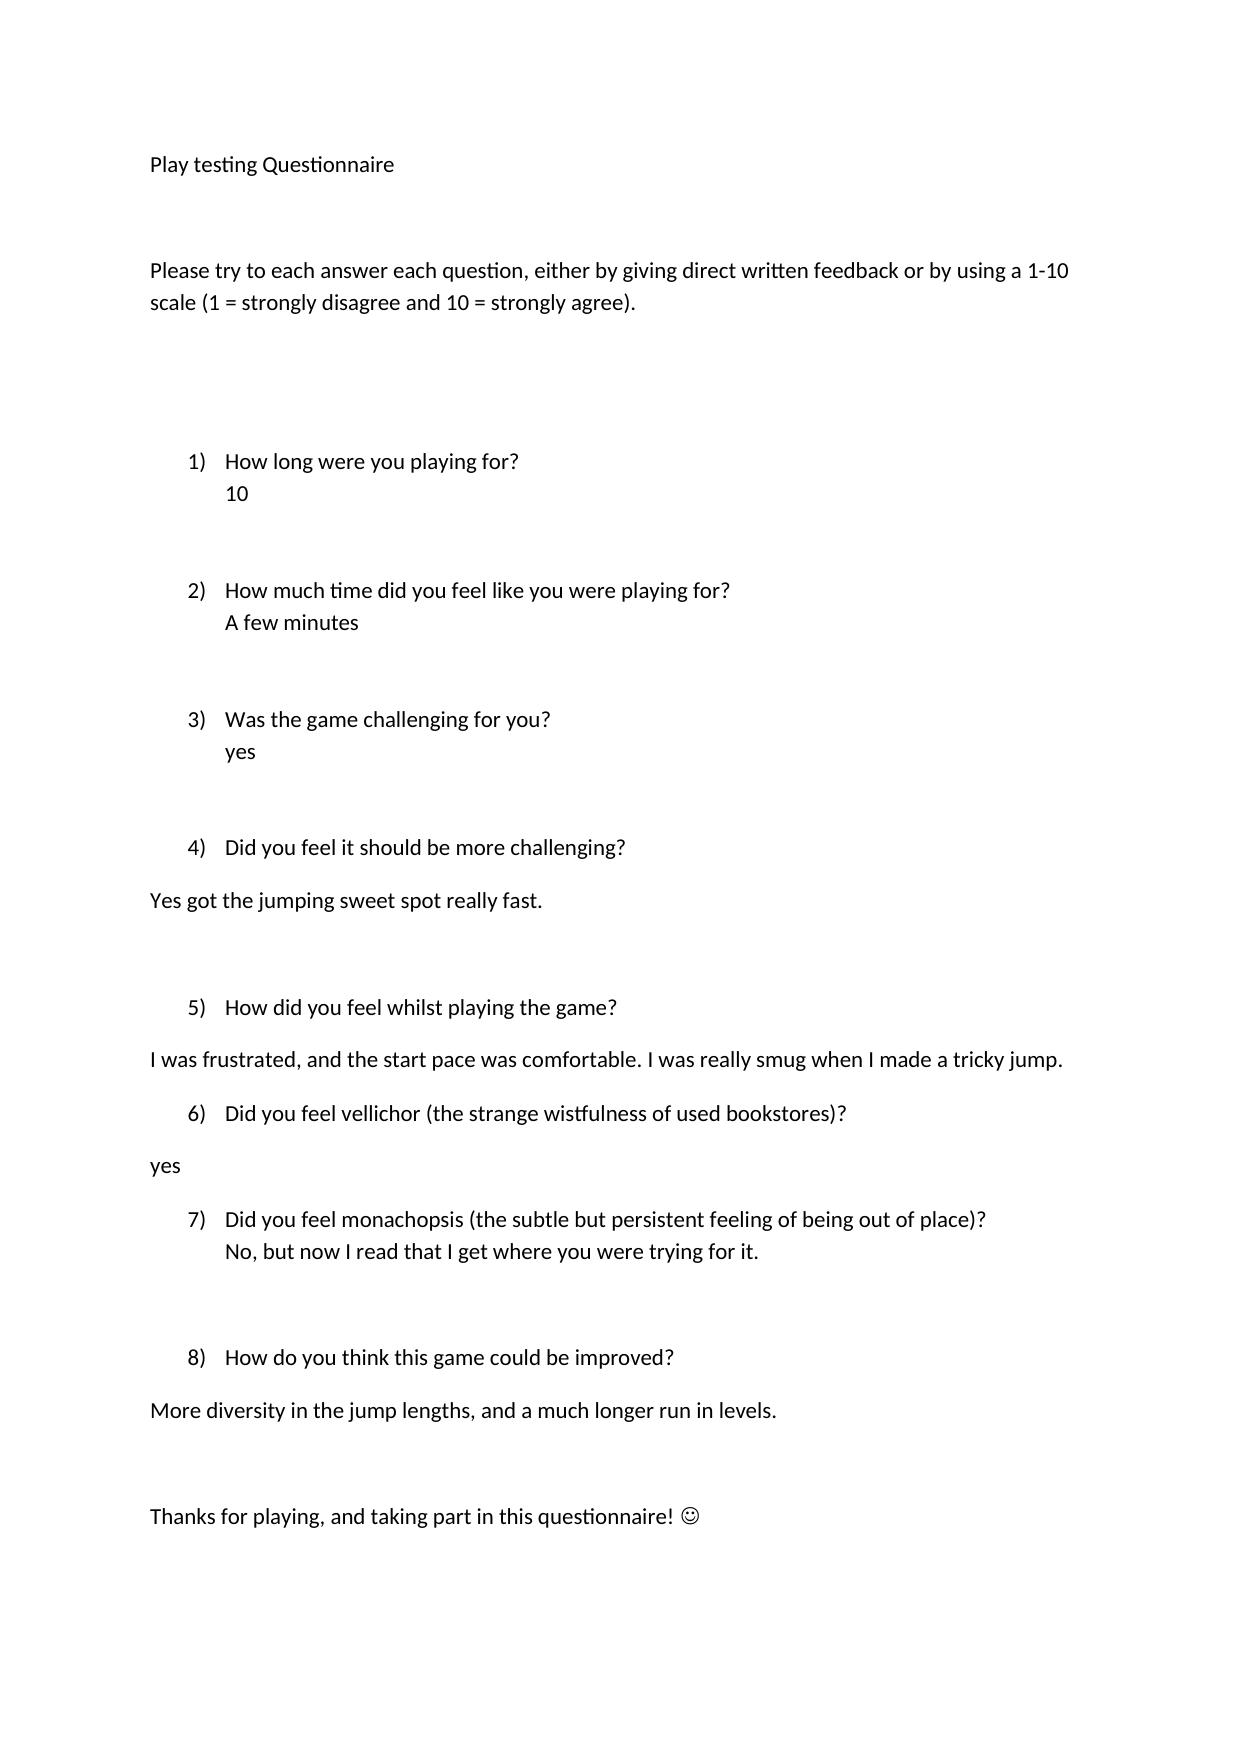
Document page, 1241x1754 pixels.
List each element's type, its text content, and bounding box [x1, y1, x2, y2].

list How much time did you feel like you were playing for? [187, 576, 1090, 604]
text Please try to each answer each question, either by giving direct written feedback or by using a 1-10 scale (1 = strongly disagree and 10 = strongly agree). [150, 256, 1090, 316]
list A few minutes [225, 608, 1090, 636]
list yes [225, 737, 1090, 765]
text More diversity in the jump lengths, and a much longer run in levels. [150, 1396, 1090, 1424]
text Thanks for playing, and taking part in this questionnaire! [150, 1502, 1090, 1530]
text yes [150, 1152, 1090, 1180]
text Play testing Questionnaire [150, 150, 1090, 178]
list Did you feel it should be more challenging? [187, 833, 1090, 862]
list No, but now I read that I get where you were trying for it. [225, 1237, 1090, 1265]
text Yes got the jumping sweet spot really fast. [150, 887, 1090, 914]
list How long were you playing for? [187, 447, 1090, 475]
list Did you feel monachopsis (the subtle but persistent feeling of being out of place)? [187, 1205, 1090, 1233]
list Did you feel vellichor (the strange wistfulness of used bookstores)? [187, 1099, 1090, 1127]
list How did you feel whilst playing the game? [187, 993, 1090, 1021]
text I was frustrated, and the start pace was comfortable. I was really smug when I made a tricky jump. [150, 1046, 1090, 1074]
list How do you think this game could be improved? [187, 1343, 1090, 1371]
list 10 [225, 479, 1090, 507]
list Was the game challenging for you? [187, 705, 1090, 733]
